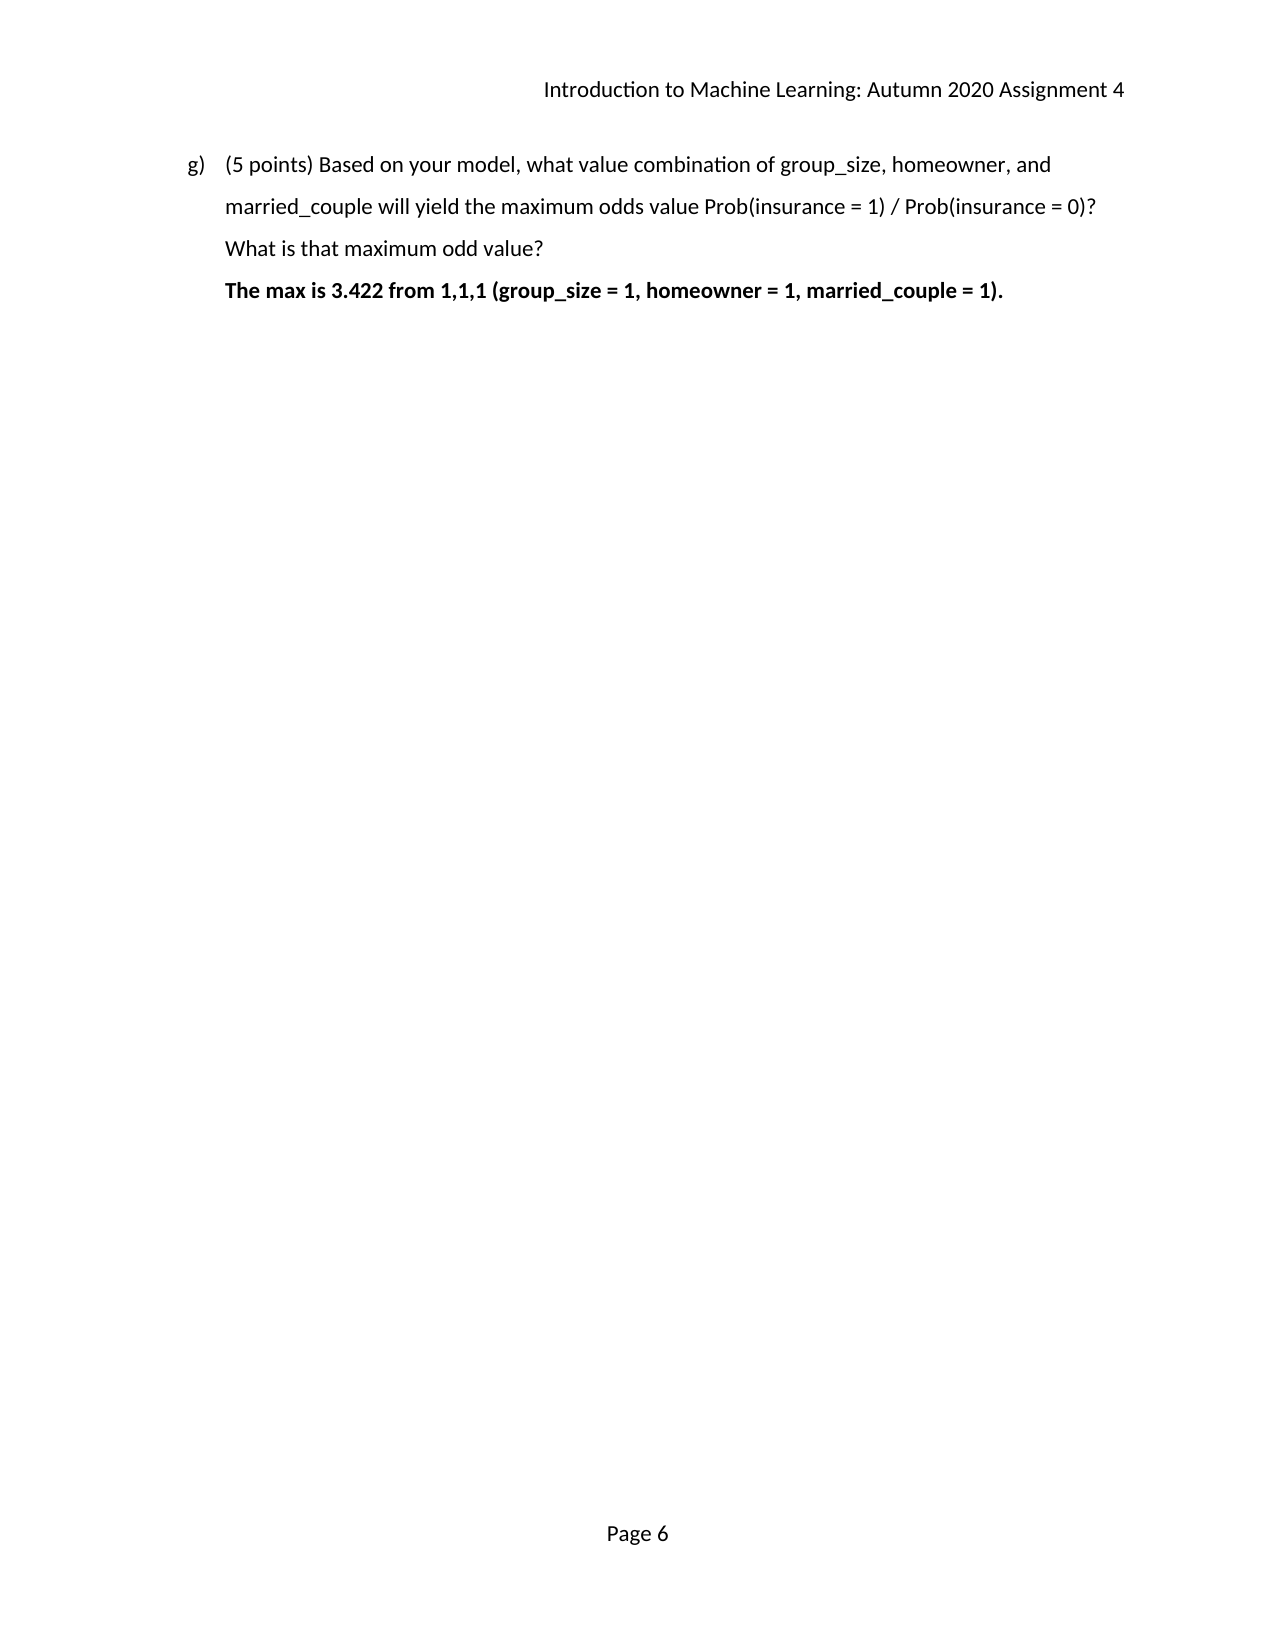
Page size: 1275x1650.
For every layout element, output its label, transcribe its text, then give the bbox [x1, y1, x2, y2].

list (5 points) Based on your model, what value combination of group_size, homeowner, and married_couple will yield the maximum odds value Prob(insurance = 1) / Prob(insurance = 0)? What is that maximum odd value? [187, 150, 1125, 262]
list The max is 3.422 from 1,1,1 (group_size = 1, homeowner = 1, married_couple = 1). [225, 276, 1125, 304]
